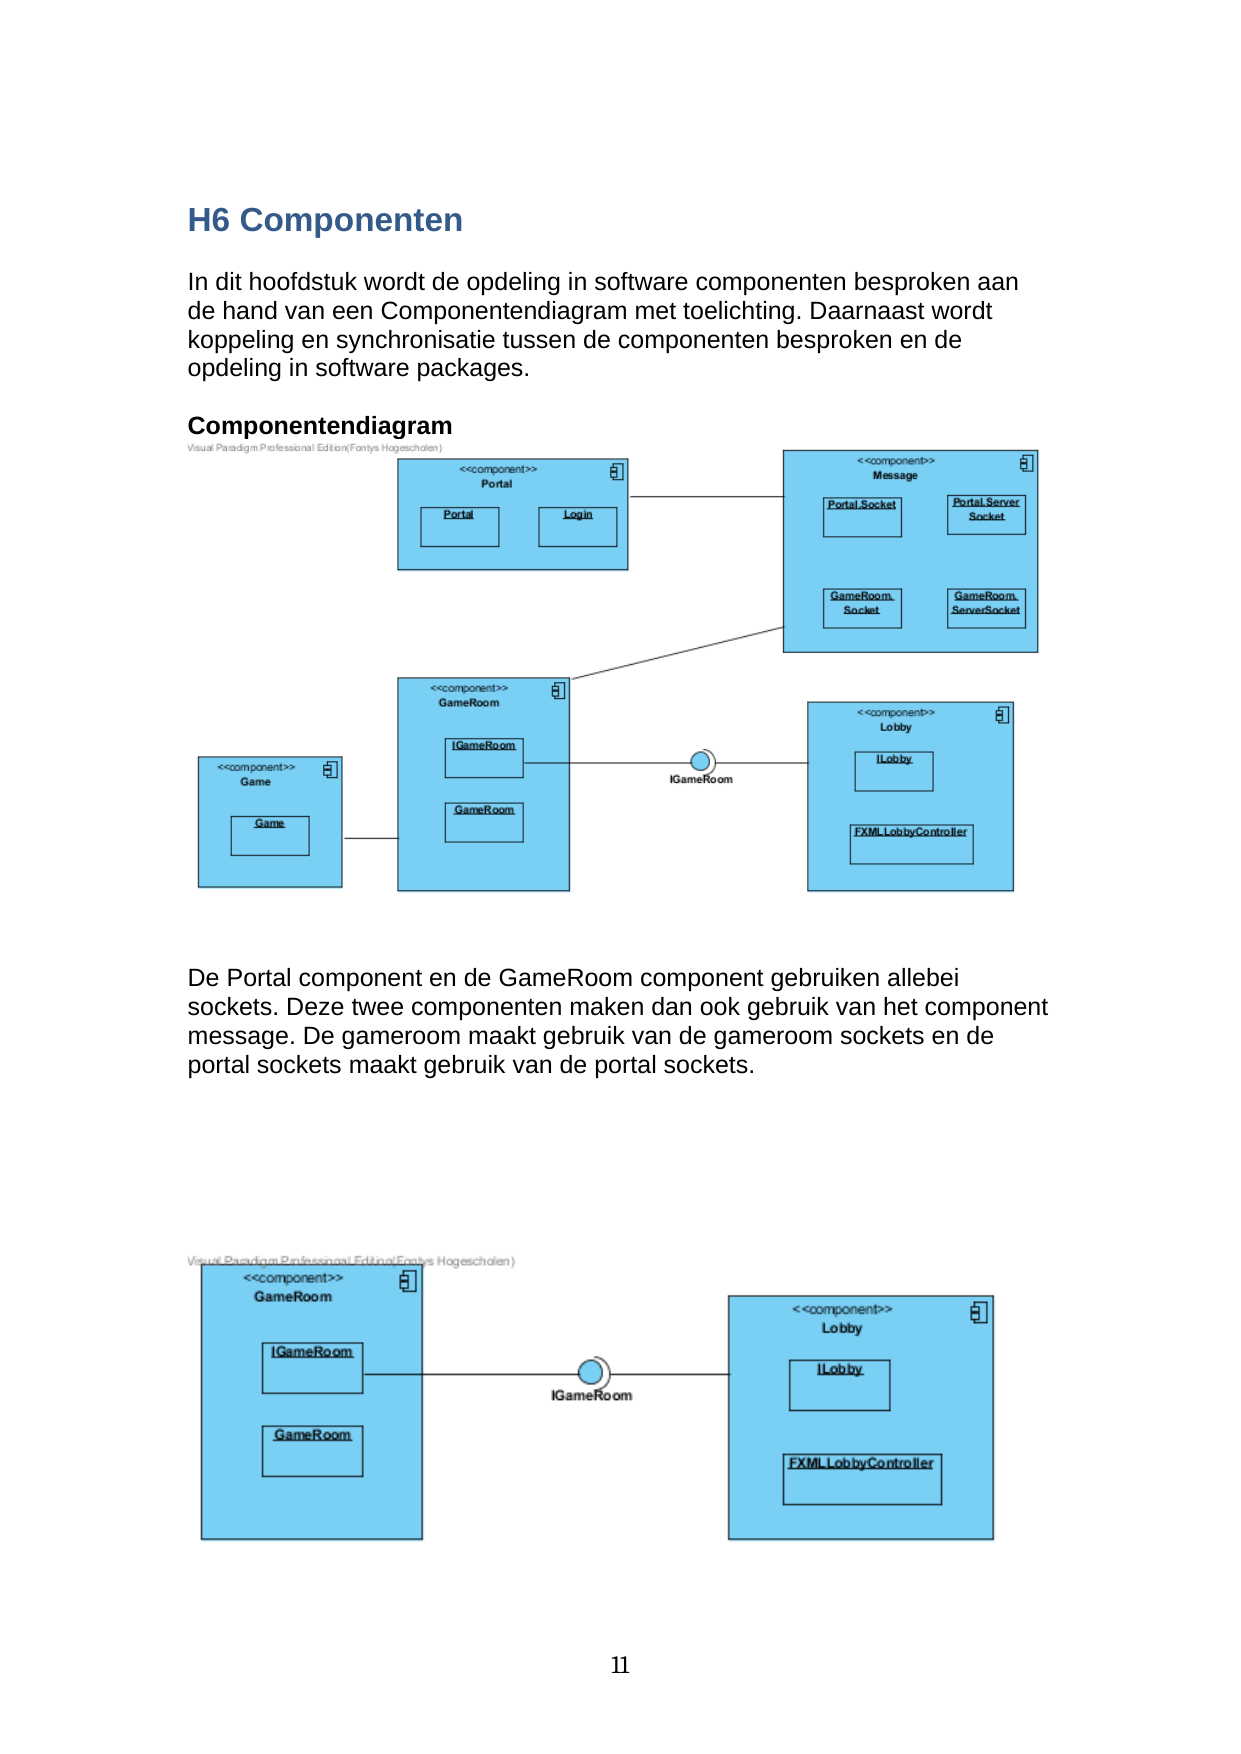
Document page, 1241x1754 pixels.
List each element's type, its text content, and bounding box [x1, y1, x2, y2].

subtitle H6 Componenten [187, 200, 1053, 238]
text In dit hoofdstuk wordt de opdeling in software componenten besproken aan de hand van een Componentendiagram met toelichting. Daarnaast wordt koppeling en synchronisatie tussen de componenten besproken en de opdeling in software packages. [187, 267, 1053, 382]
text Componentendiagram [187, 411, 1053, 439]
text De Portal component en de GameRoom component gebruiken allebei sockets. Deze twee componenten maken dan ook gebruik van het component message. De gameroom maakt gebruik van de gameroom sockets en de portal sockets maakt gebruik van de portal sockets. [187, 963, 1053, 1078]
picture [187, 439, 1053, 906]
picture [187, 1251, 1013, 1559]
